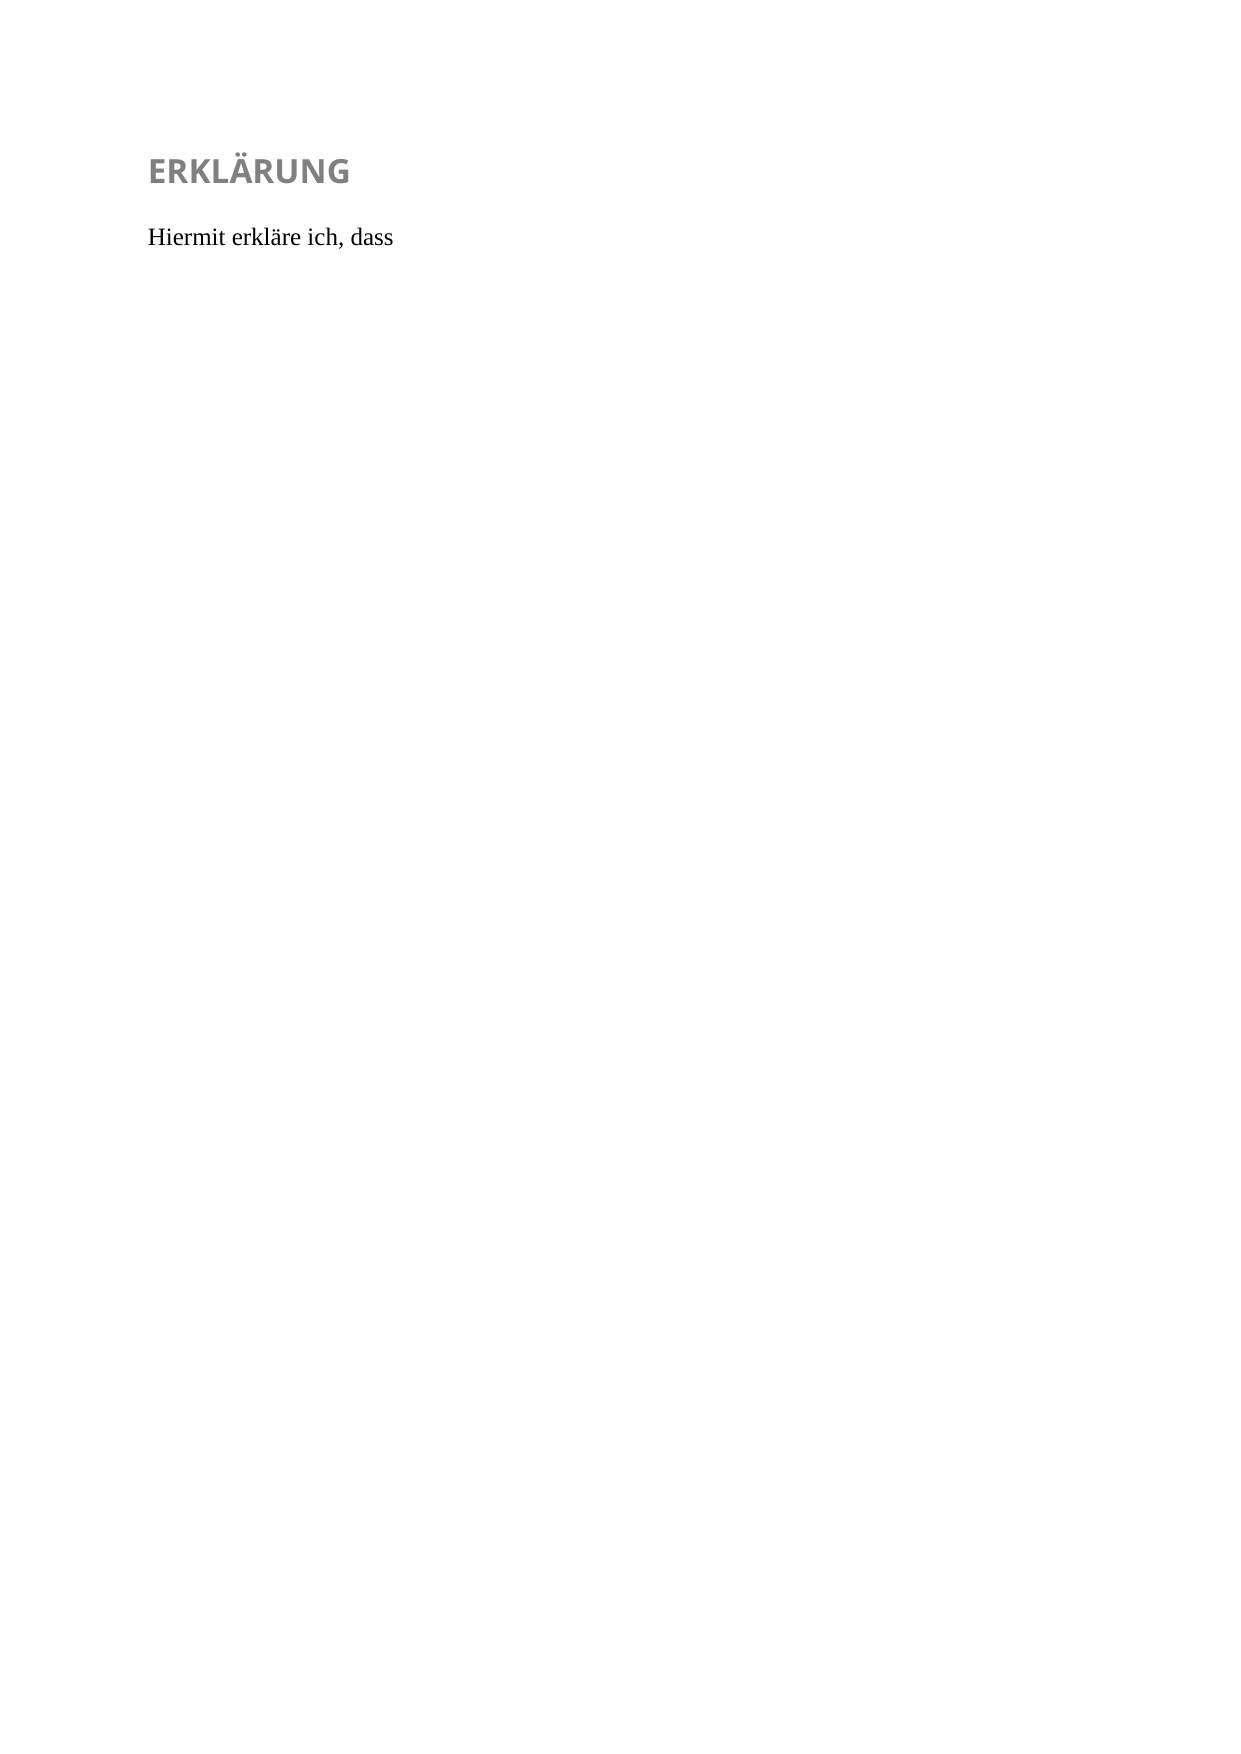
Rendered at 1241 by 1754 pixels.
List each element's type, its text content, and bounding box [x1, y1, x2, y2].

text Hiermit erkläre ich, dass [148, 222, 1093, 251]
text Erklärung [148, 148, 1093, 193]
